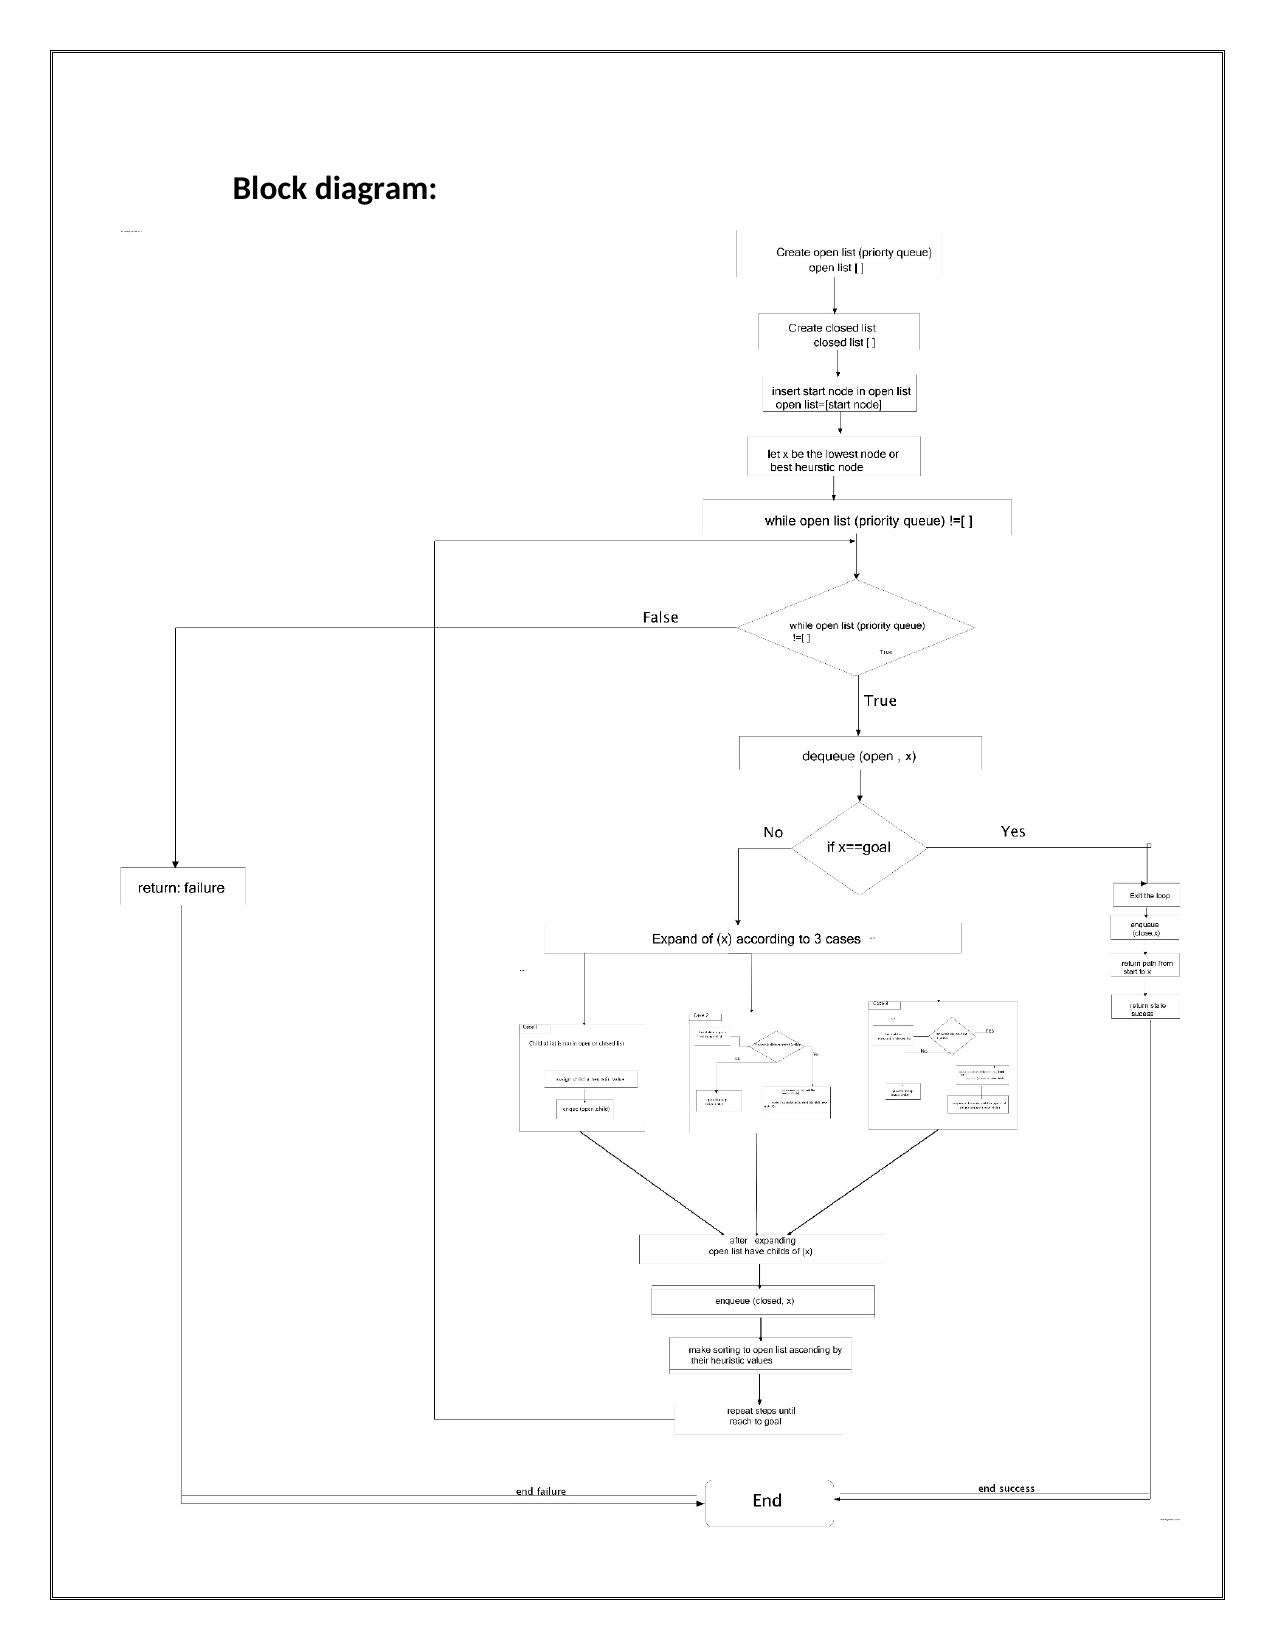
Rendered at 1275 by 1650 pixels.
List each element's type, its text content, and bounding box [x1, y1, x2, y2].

list Block diagram: [232, 167, 1155, 207]
picture [120, 230, 1181, 1529]
